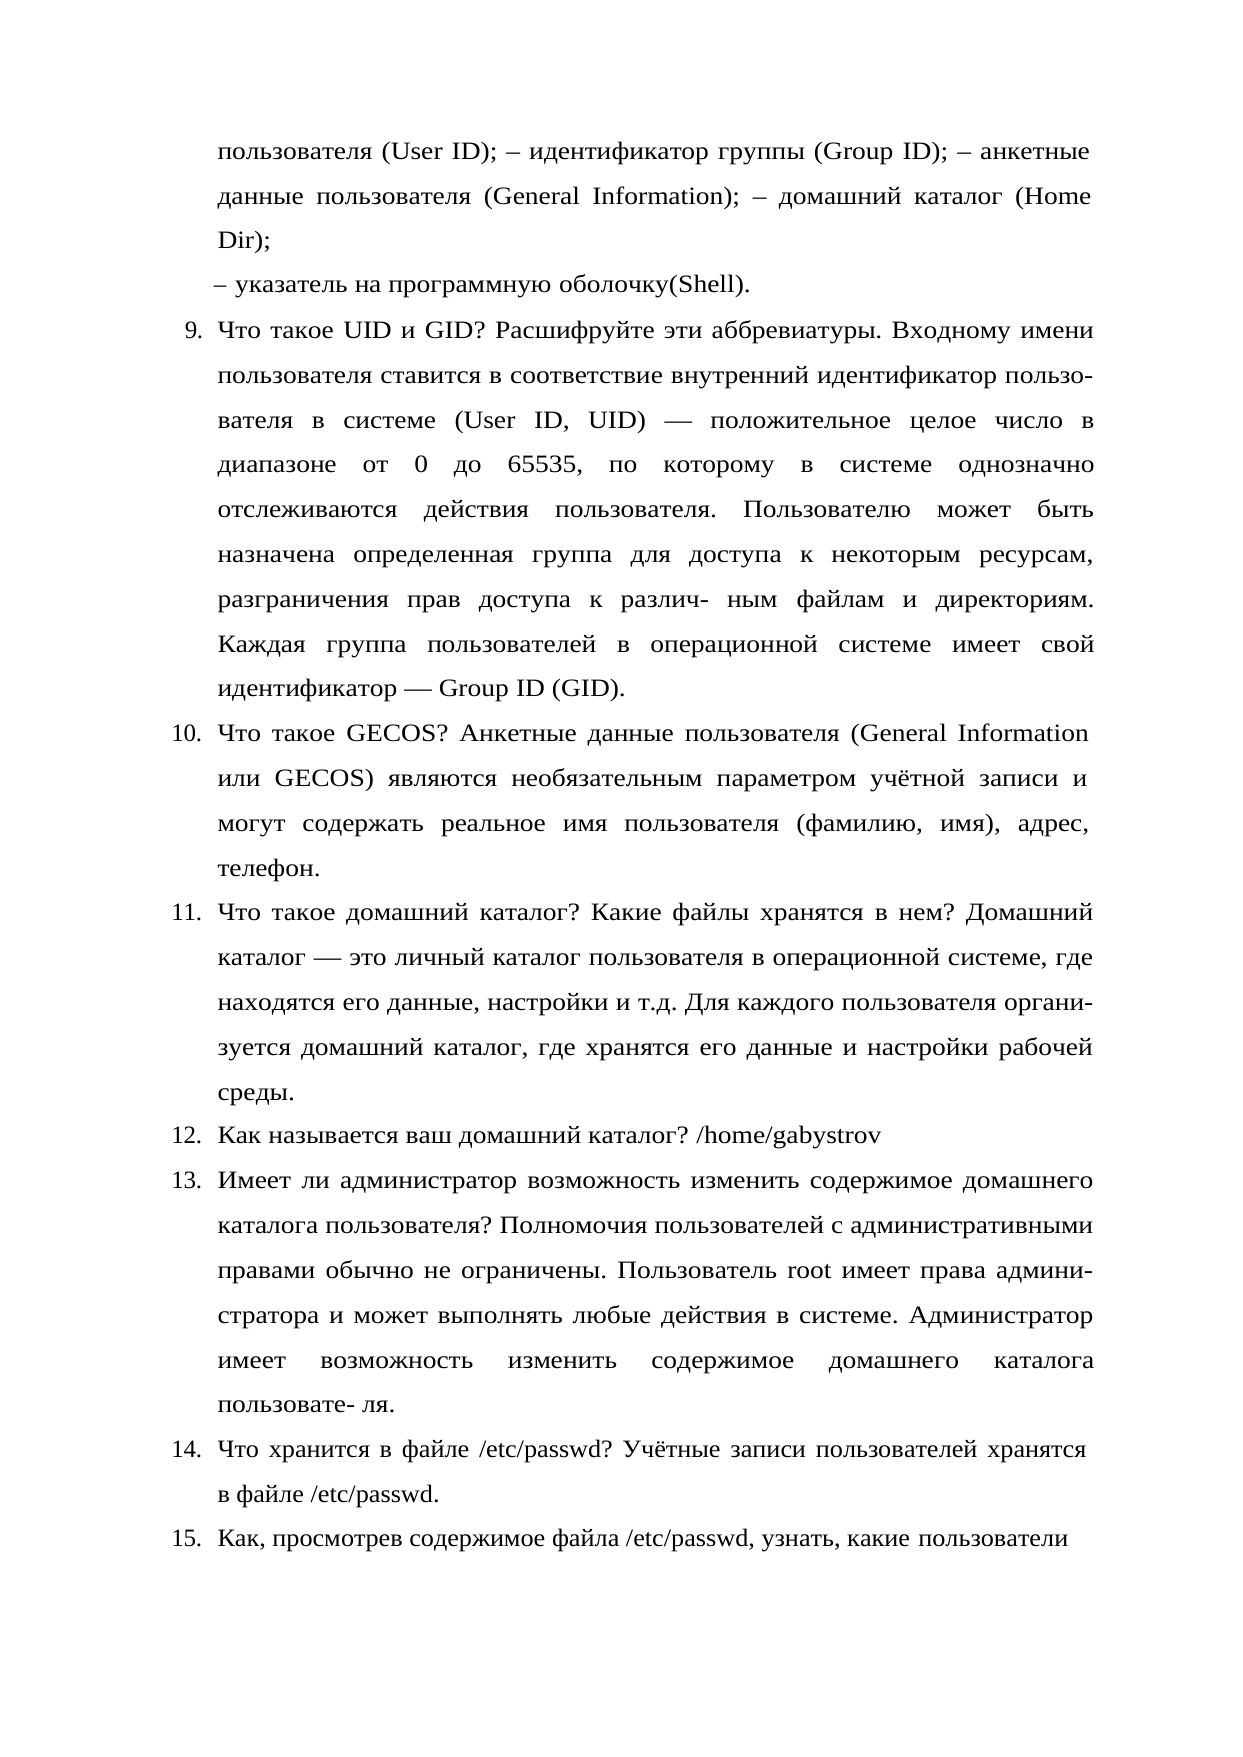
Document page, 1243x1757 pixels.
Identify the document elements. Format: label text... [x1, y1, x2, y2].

list Что хранится в файле /etc/passwd? Учётные записи пользователей хранятся в файле /etc/passwd. [171, 1434, 1088, 1508]
list Как называется ваш домашний каталог? /home/gabystrov [171, 1121, 1145, 1149]
list Имеет ли администратор возможность изменить содержимое домашнего каталога пользователя? Полномочия пользователей с административными правами обычно не ограничены. Пользователь root имеет права админи- стратора и может выполнять любые действия в системе. Администратор имеет возможность изменить содержимое домашнего каталога пользовате- ля. [171, 1166, 1094, 1418]
list Что такое GECOS? Анкетные данные пользователя (General Information или GECOS) являются необязательным параметром учётной записи и могут содержать реальное имя пользователя (фамилию, имя), адрес, телефон. [171, 718, 1089, 881]
list указатель на программную оболочку(Shell). [214, 270, 1145, 298]
list Что такое UID и GID? Расшифруйте эти аббревиатуры. Входному имени пользователя ставится в соответствие внутренний идентификатор пользо- вателя в системе (User ID, UID) — положительное целое число в диапазоне от 0 до 65535, по которому в системе однозначно отслеживаются действия пользователя. Пользователю может быть назначена определенная группа для доступа к некоторым ресурсам, разграничения прав доступа к различ- ным файлам и директориям. Каждая группа пользователей в операционной системе имеет свой идентификатор — Group ID (GID). [184, 315, 1094, 702]
list Как, просмотрев содержимое файла /etc/passwd, узнать, какие пользователи [171, 1524, 1145, 1552]
text пользователя (User ID); – идентификатор группы (Group ID); – анкетные данные пользователя (General Information); – домашний каталог (Home Dir); [217, 136, 1092, 254]
list Что такое домашний каталог? Какие файлы хранятся в нем? Домашний каталог — это личный каталог пользователя в операционной системе, где находятся его данные, настройки и т.д. Для каждого пользователя органи- зуется домашний каталог, где хранятся его данные и настройки рабочей среды. [171, 897, 1094, 1105]
